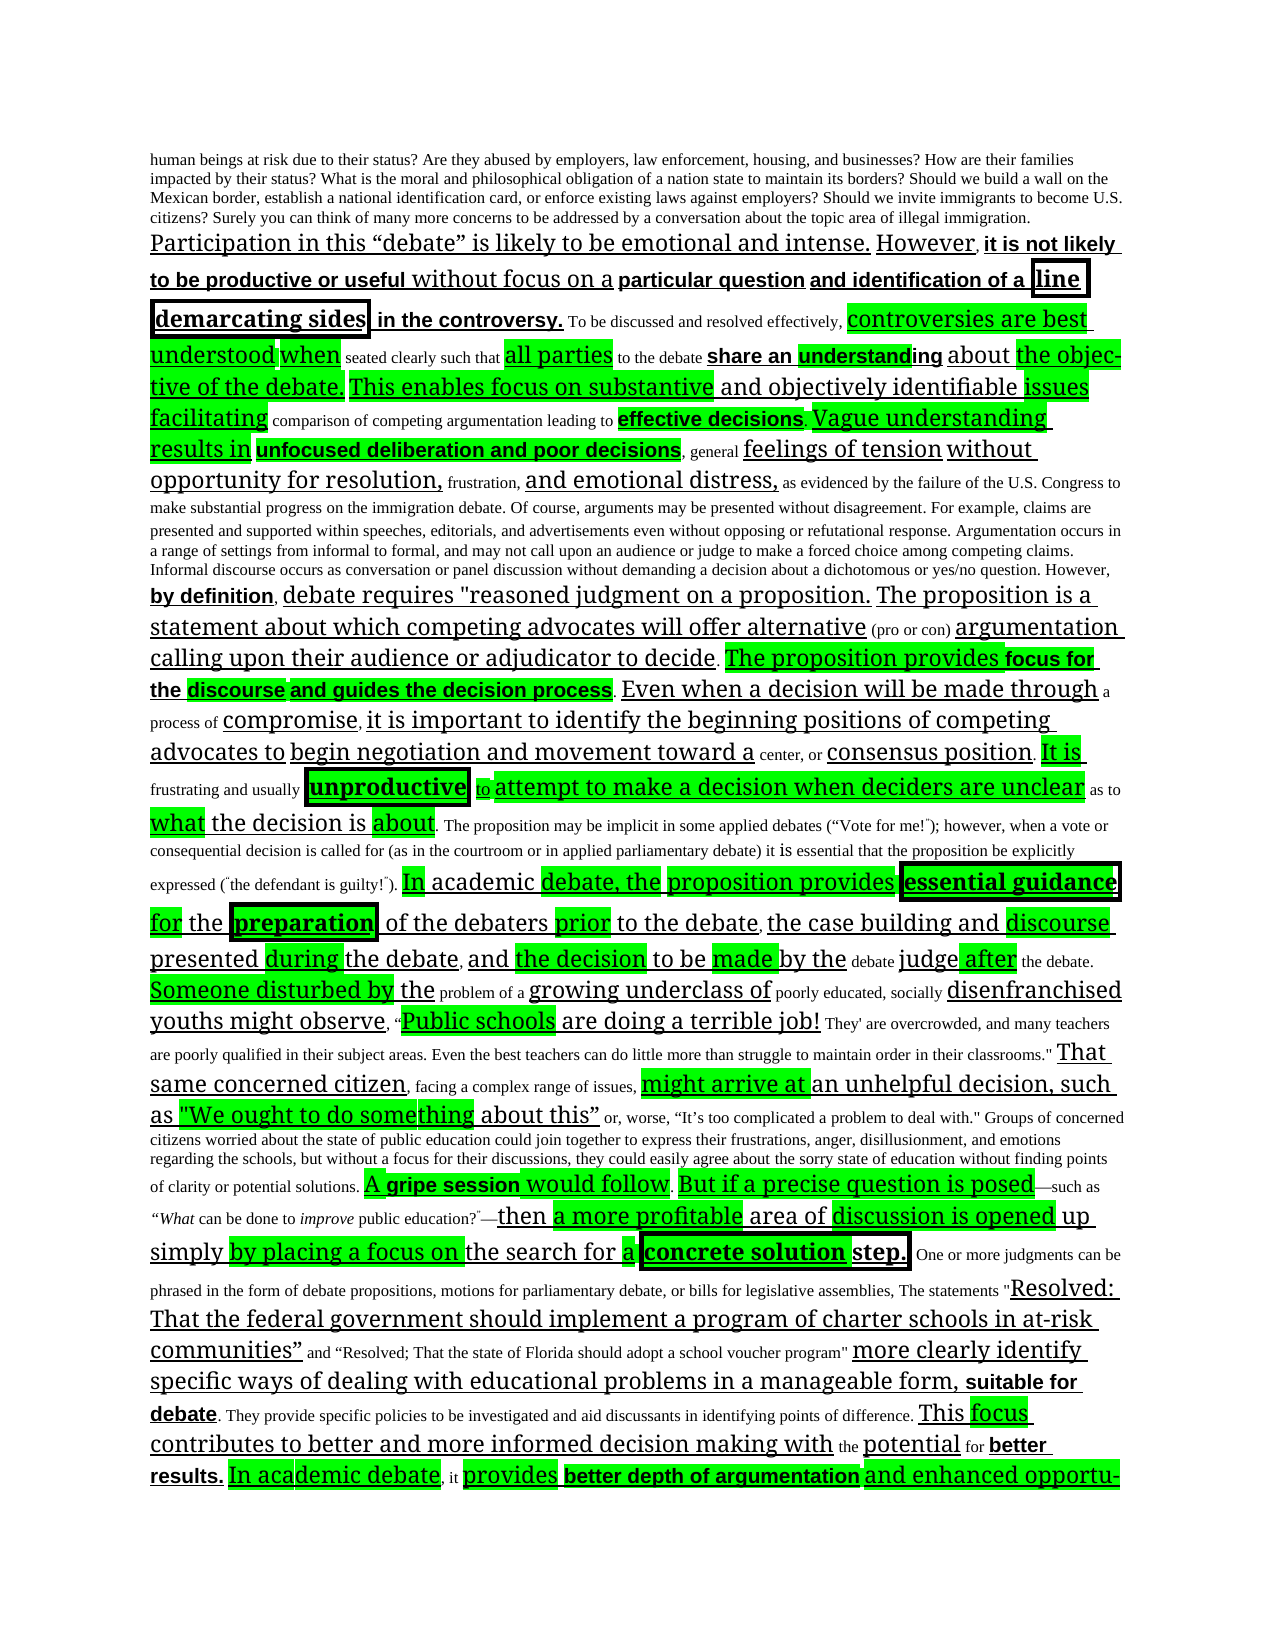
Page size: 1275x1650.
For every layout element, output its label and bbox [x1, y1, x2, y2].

text [150, 150, 1125, 1490]
